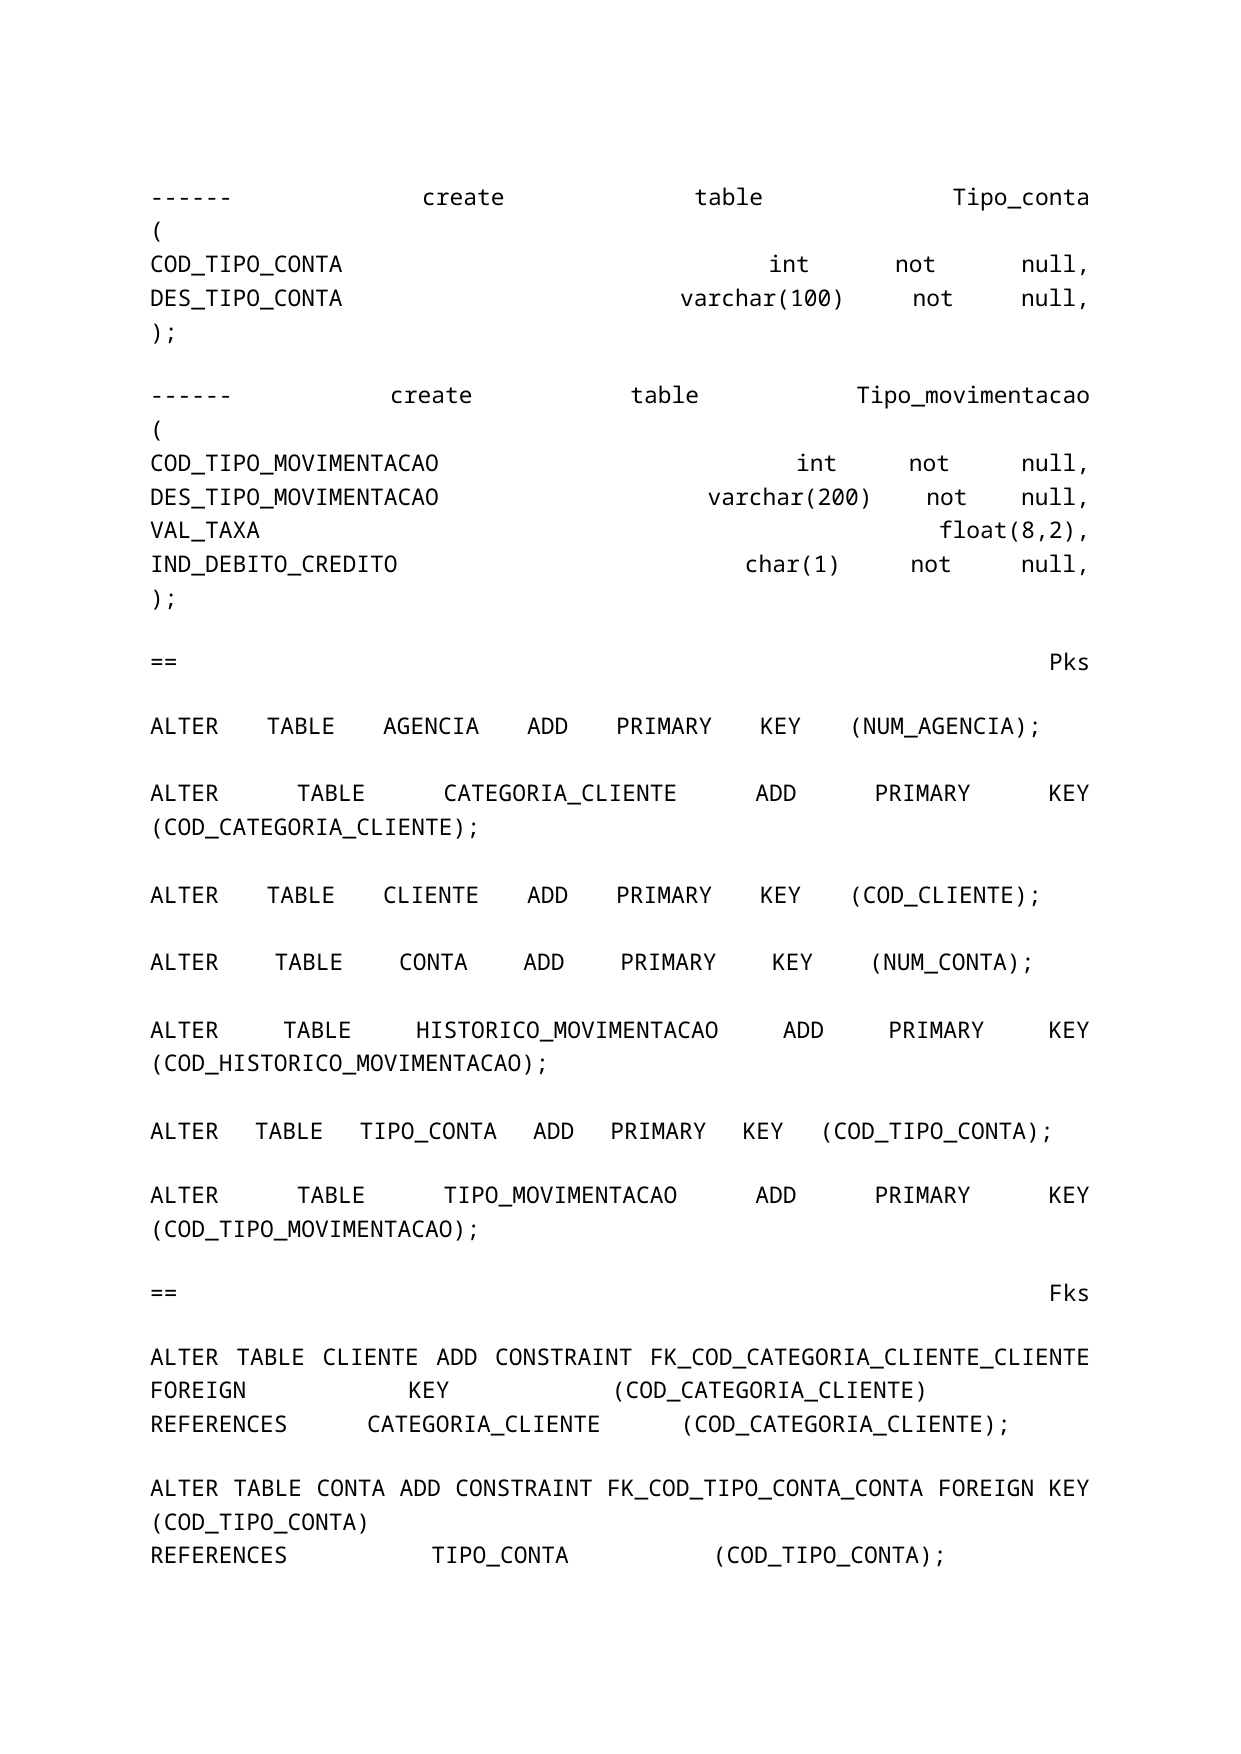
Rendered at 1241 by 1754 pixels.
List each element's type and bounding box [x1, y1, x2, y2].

text [150, 150, 1090, 1601]
